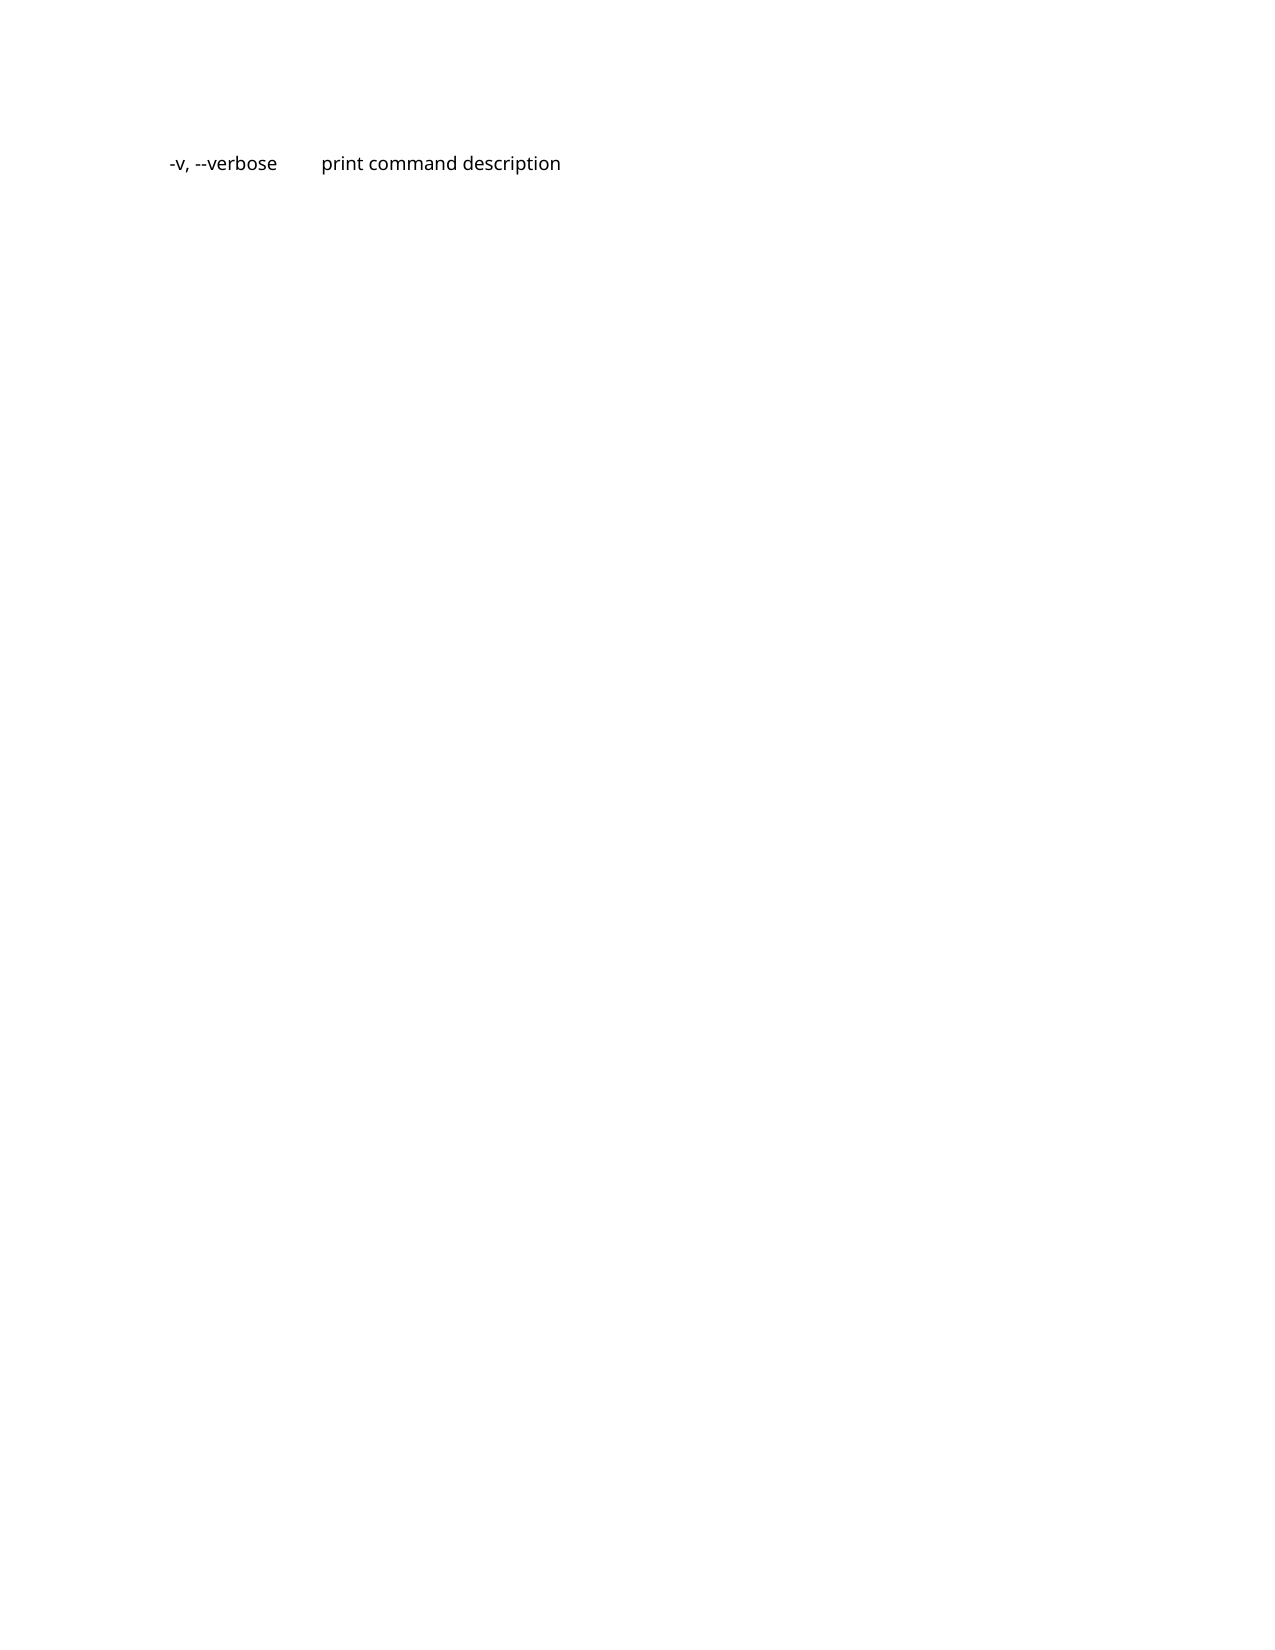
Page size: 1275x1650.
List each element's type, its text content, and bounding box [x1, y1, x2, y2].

text -v, --verbose print command description [150, 150, 1125, 176]
